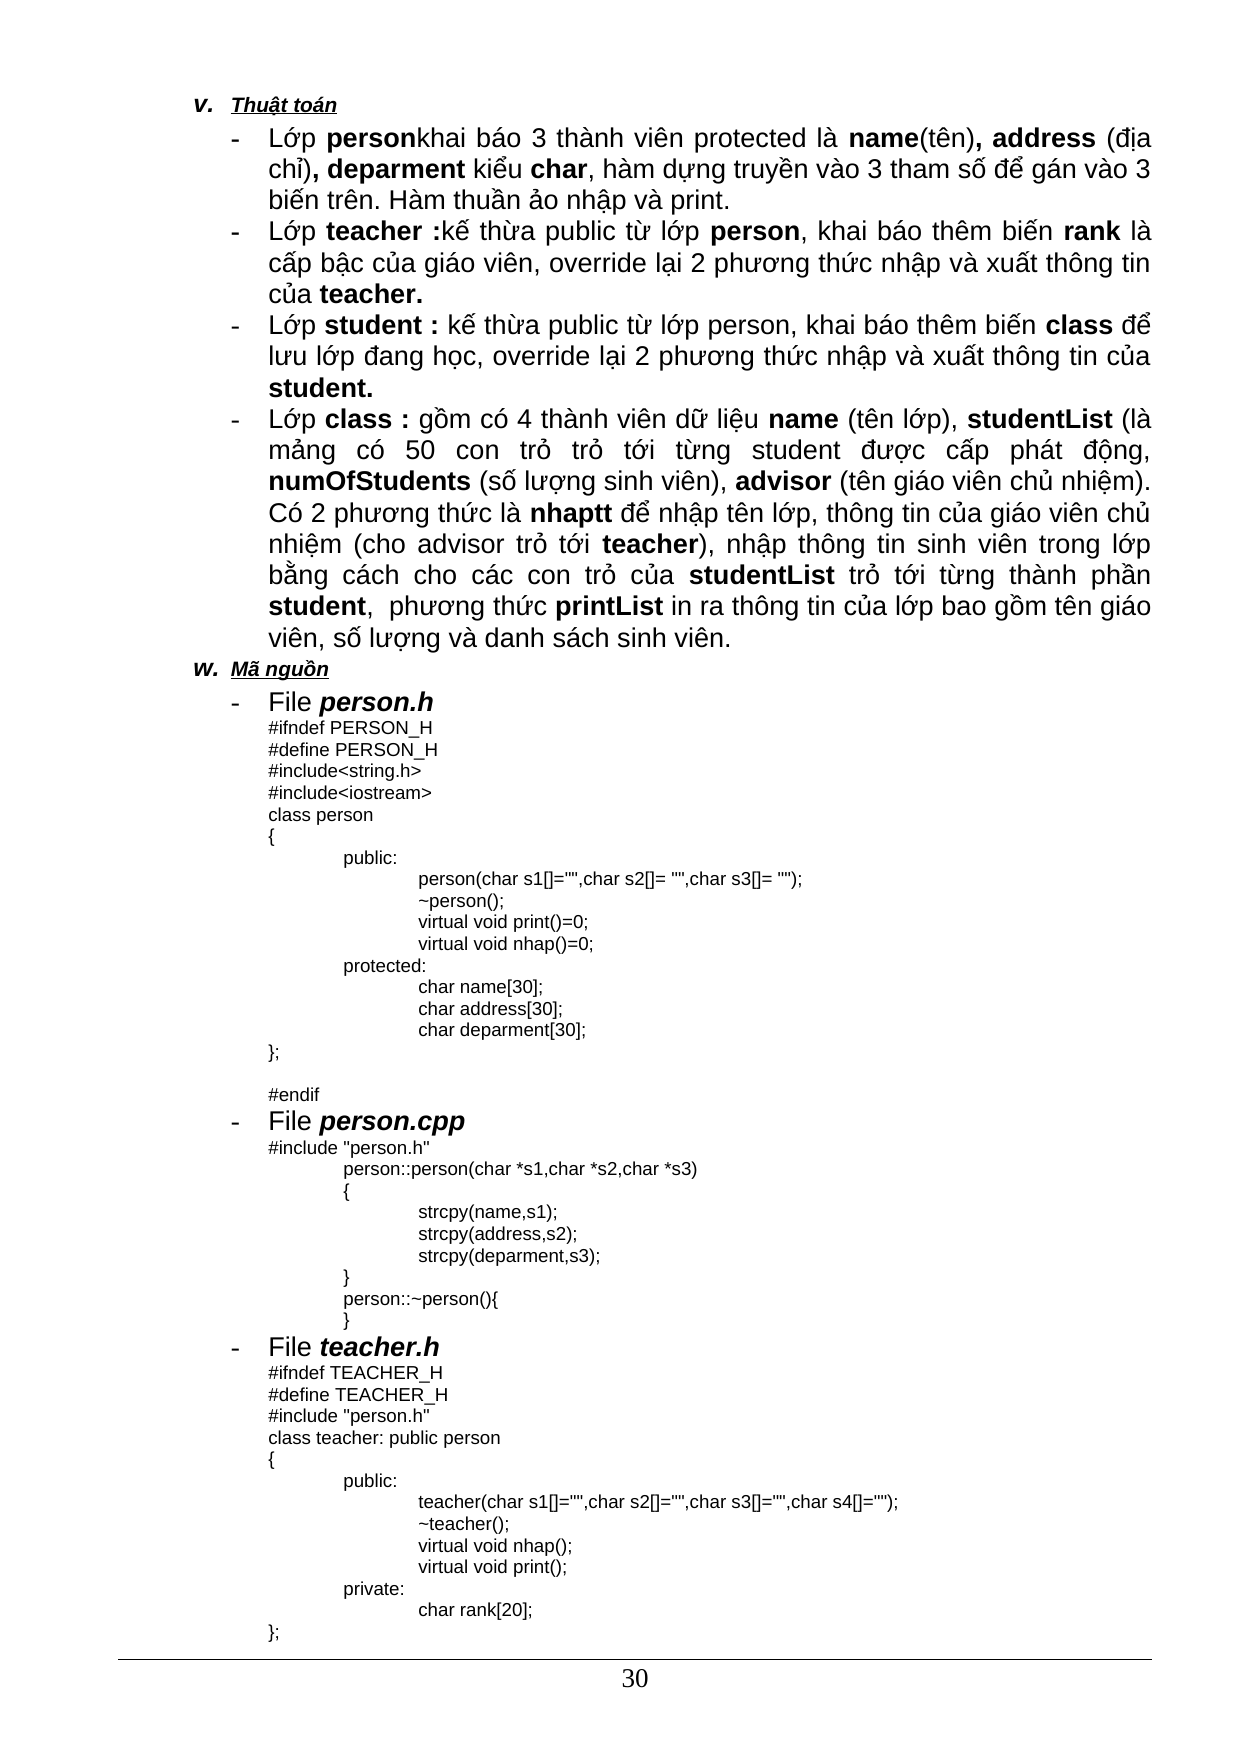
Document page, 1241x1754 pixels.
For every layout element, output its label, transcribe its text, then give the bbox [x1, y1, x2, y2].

list Lớp personkhai báo 3 thành viên protected là name(tên), address (địa chỉ), deparment kiểu char, hàm dựng truyền vào 3 tham số để gán vào 3 biến trên. Hàm thuần ảo nhập và print. [231, 122, 1152, 215]
list Lớp class : gồm có 4 thành viên dữ liệu name (tên lớp), studentList (là mảng có 50 con trỏ trỏ tới từng student được cấp phát động, numOfStudents (số lượng sinh viên), advisor (tên giáo viên chủ nhiệm). Có 2 phương thức là nhaptt để nhập tên lớp, thông tin của giáo viên chủ nhiệm (cho advisor trỏ tới teacher), nhập thông tin sinh viên trong lớp bằng cách cho các con trỏ của studentList trỏ tới từng thành phần student, phương thức printList in ra thông tin của lớp bao gồm tên giáo viên, số lượng và danh sách sinh viên. [231, 403, 1152, 653]
list protected: [268, 954, 1152, 976]
list ~teacher(); [268, 1513, 1152, 1534]
list Lớp teacher :kế thừa public từ lớp person, khai báo thêm biến rank là cấp bậc của giáo viên, override lại 2 phương thức nhập và xuất thông tin của teacher. [231, 215, 1152, 309]
list strcpy(name,s1); [268, 1201, 1152, 1223]
list #define TEACHER_H [268, 1383, 1152, 1405]
list }; [268, 1041, 1152, 1062]
list File person.cpp [231, 1105, 1152, 1137]
list virtual void nhap(); [268, 1534, 1152, 1556]
list #include "person.h" [268, 1405, 1152, 1427]
subtitle Thuật toán [193, 89, 1152, 117]
list { [268, 1180, 1152, 1201]
list #include "person.h" [268, 1137, 1152, 1158]
list virtual void print(); [268, 1556, 1152, 1577]
list }; [268, 1621, 1152, 1642]
list } [268, 1266, 1152, 1287]
list teacher(char s1[]="",char s2[]="",char s3[]="",char s4[]=""); [268, 1491, 1152, 1513]
list public: [268, 847, 1152, 868]
list #ifndef PERSON_H [268, 717, 1152, 739]
list ~person(); [268, 890, 1152, 911]
list #endif [268, 1084, 1152, 1105]
list class person [268, 803, 1152, 825]
list char name[30]; [268, 976, 1152, 997]
list private: [268, 1577, 1152, 1599]
subtitle Mã nguồn [193, 653, 1152, 682]
list public: [268, 1470, 1152, 1491]
list #ifndef TEACHER_H [268, 1362, 1152, 1383]
list Lớp student : kế thừa public từ lớp person, khai báo thêm biến class để lưu lớp đang học, override lại 2 phương thức nhập và xuất thông tin của student. [231, 309, 1152, 403]
list File person.h [231, 686, 1152, 717]
list { [268, 825, 1152, 847]
list person::~person(){ [268, 1287, 1152, 1309]
list } [268, 1309, 1152, 1331]
list strcpy(deparment,s3); [268, 1244, 1152, 1266]
list #include<iostream> [268, 782, 1152, 803]
list person::person(char *s1,char *s2,char *s3) [268, 1158, 1152, 1180]
list char address[30]; [268, 997, 1152, 1019]
list virtual void nhap()=0; [268, 933, 1152, 954]
list #include<string.h> [268, 760, 1152, 782]
list virtual void print()=0; [268, 911, 1152, 933]
list class teacher: public person [268, 1427, 1152, 1448]
list { [268, 1448, 1152, 1470]
list person(char s1[]="",char s2[]= "",char s3[]= ""); [268, 868, 1152, 890]
list strcpy(address,s2); [268, 1223, 1152, 1244]
list File teacher.h [231, 1331, 1152, 1362]
list char rank[20]; [268, 1599, 1152, 1621]
list char deparment[30]; [268, 1019, 1152, 1041]
list #define PERSON_H [268, 739, 1152, 760]
